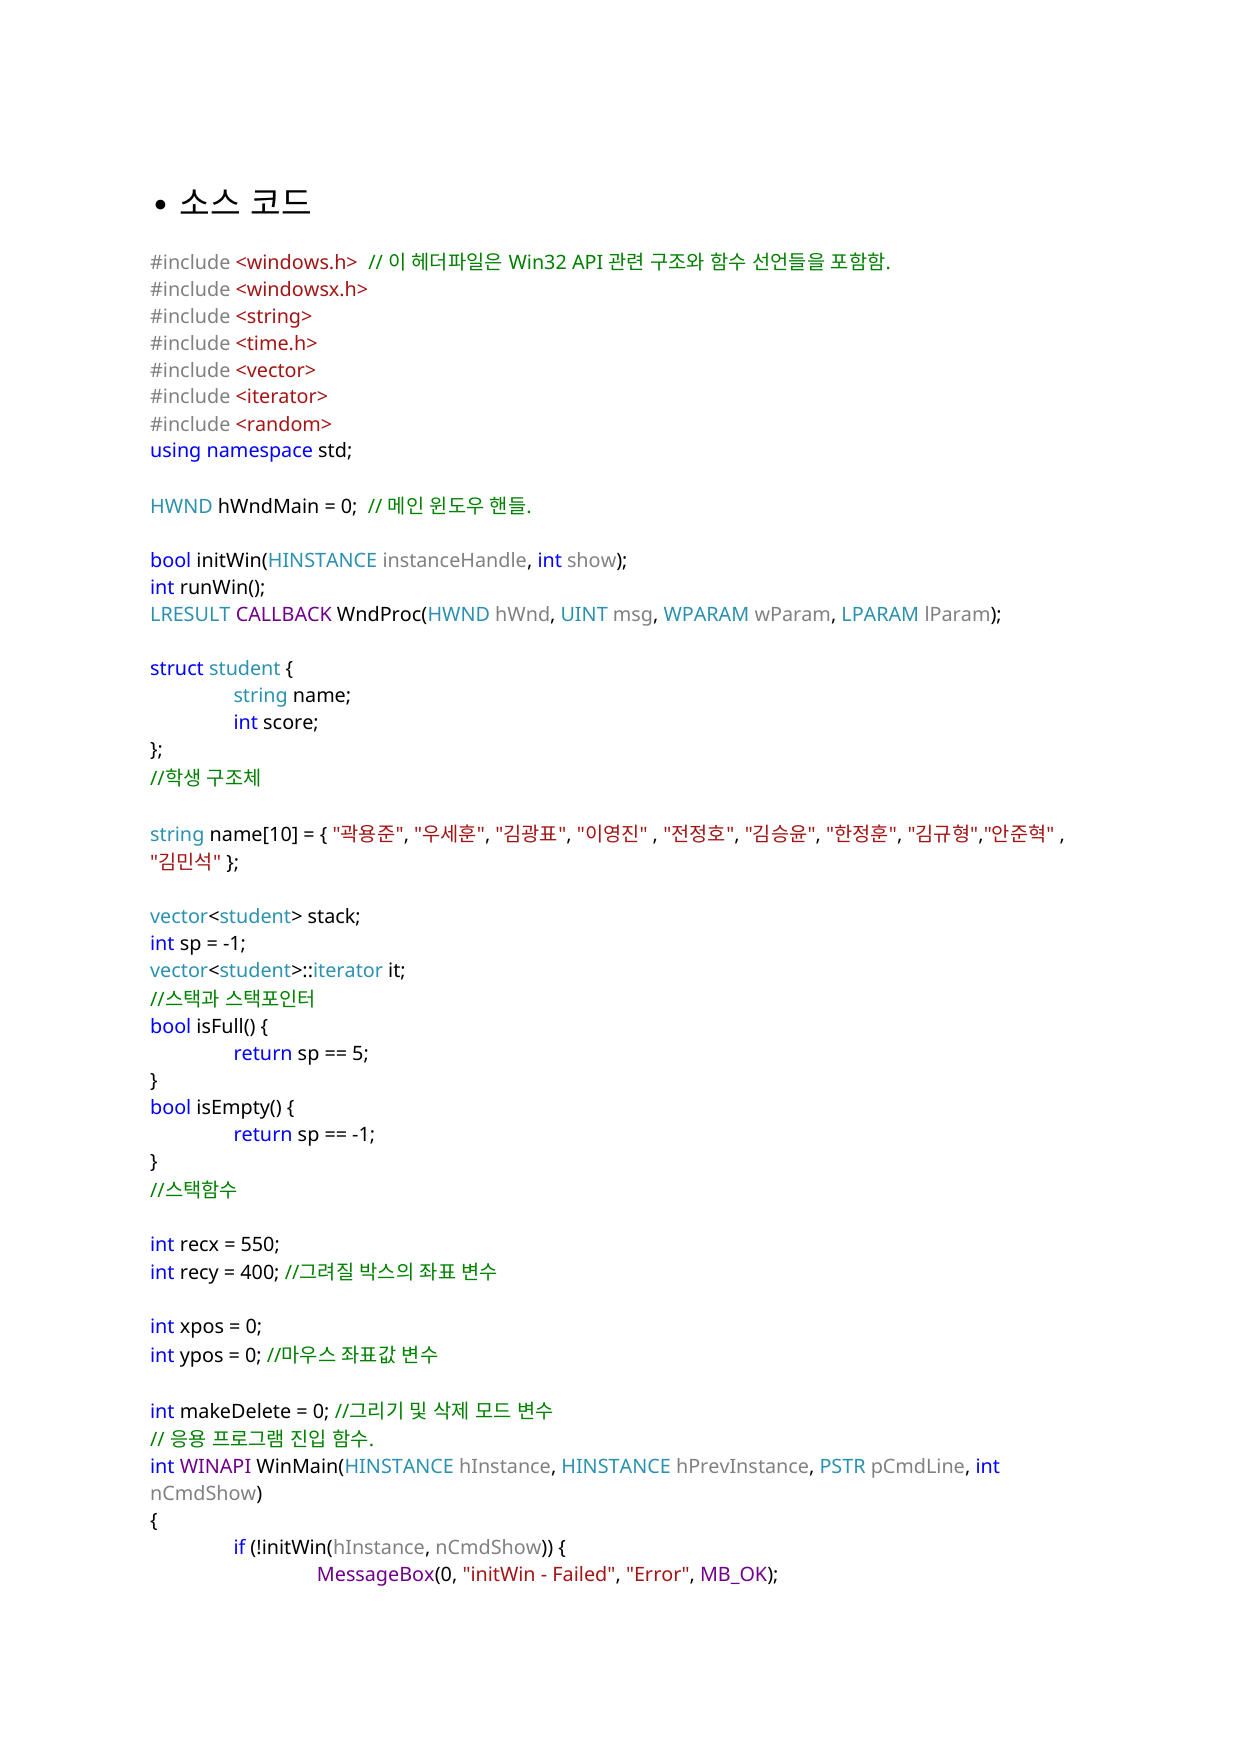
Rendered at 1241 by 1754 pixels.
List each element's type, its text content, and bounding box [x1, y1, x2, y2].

text int sp = -1; [150, 929, 1090, 956]
text string name[10] = { "곽용준", "우세훈", "김광표", "이영진" , "전정호", "김승윤", "한정훈", "김규형","안준혁" , "김민석" }; [150, 818, 1090, 876]
text //스택함수 [150, 1174, 1090, 1203]
text int xpos = 0; [150, 1312, 1090, 1339]
text bool initWin(HINSTANCE instanceHandle, int show); [150, 546, 1090, 573]
text struct student { [150, 654, 1090, 681]
text #include <random> [150, 410, 1090, 437]
text } [150, 1066, 1090, 1093]
text if (!initWin(hInstance, nCmdShow)) { [150, 1534, 1090, 1561]
text return sp == 5; [150, 1039, 1090, 1066]
text int ypos = 0; //마우스 좌표값 변수 [150, 1339, 1090, 1368]
text int runWin(); [150, 573, 1090, 600]
text //학생 구조체 [150, 762, 1090, 791]
text vector<student>::iterator it; [150, 956, 1090, 983]
text HWND hWndMain = 0; // 메인 윈도우 핸들. [150, 491, 1090, 519]
text int recy = 400; //그려질 박스의 좌표 변수 [150, 1257, 1090, 1286]
text MessageBox(0, "initWin - Failed", "Error", MB_OK); [150, 1561, 1090, 1588]
text //스택과 스택포인터 [150, 983, 1090, 1012]
text #include <windowsx.h> [150, 275, 1090, 302]
text LRESULT CALLBACK WndProc(HWND hWnd, UINT msg, WPARAM wParam, LPARAM lParam); [150, 600, 1090, 627]
text int recx = 550; [150, 1230, 1090, 1257]
text string name; [150, 681, 1090, 708]
text // 응용 프로그램 진입 함수. [150, 1424, 1090, 1453]
text #include <string> [150, 302, 1090, 329]
text #include <iterator> [150, 383, 1090, 410]
text bool isEmpty() { [150, 1093, 1090, 1120]
text #include <vector> [150, 356, 1090, 383]
text bool isFull() { [150, 1012, 1090, 1039]
text int score; [150, 708, 1090, 735]
text #include <time.h> [150, 329, 1090, 356]
text } [150, 1147, 1090, 1174]
text int WINAPI WinMain(HINSTANCE hInstance, HINSTANCE hPrevInstance, PSTR pCmdLine, int nCmdShow) [150, 1453, 1090, 1507]
text using namespace std; [150, 437, 1090, 464]
text { [150, 1507, 1090, 1534]
text }; [150, 735, 1090, 762]
text int makeDelete = 0; //그리기 및 삭제 모드 변수 [150, 1395, 1090, 1424]
text return sp == -1; [150, 1120, 1090, 1147]
text #include <windows.h> // 이 헤더파일은 Win32 API 관련 구조와 함수 선언들을 포함함. [150, 246, 1090, 275]
text vector<student> stack; [150, 902, 1090, 929]
text ∙ 소스 코드 [150, 177, 1090, 226]
